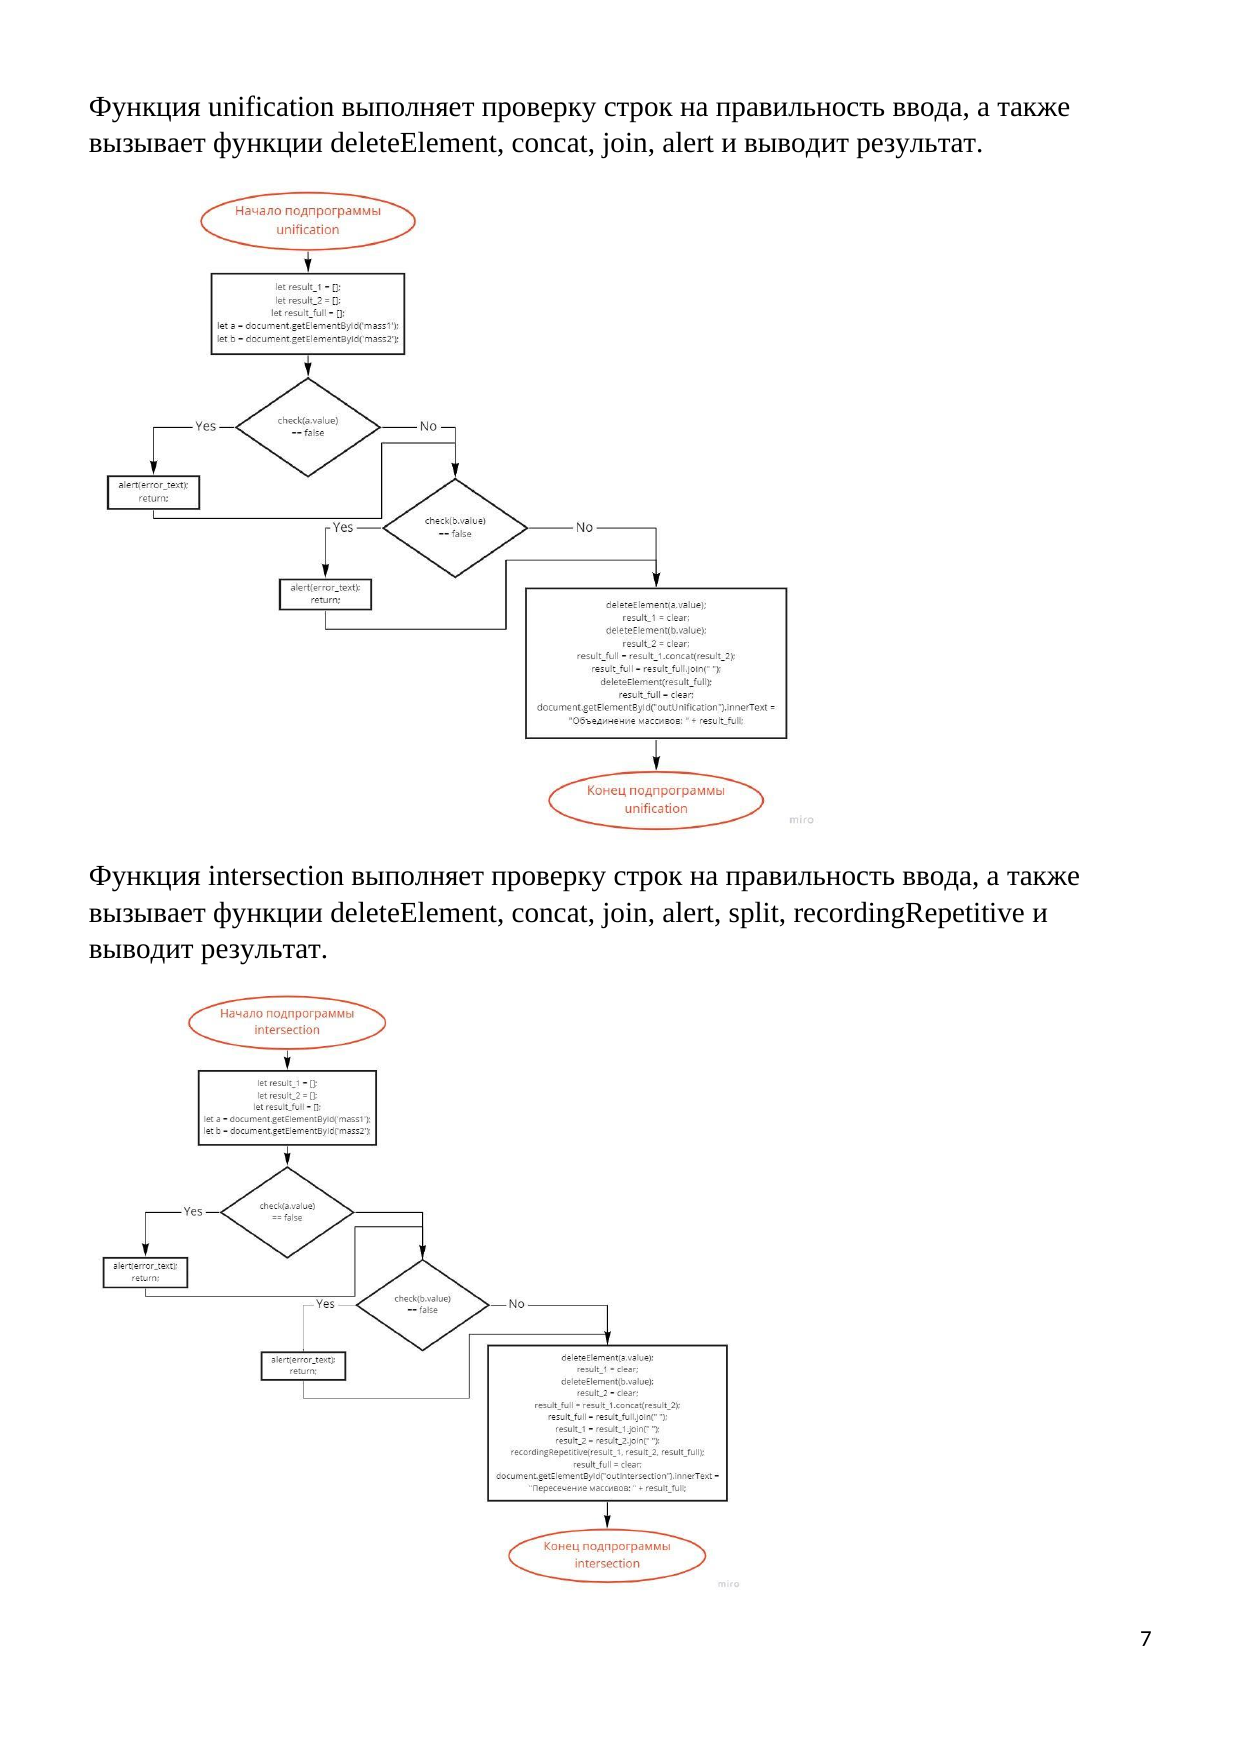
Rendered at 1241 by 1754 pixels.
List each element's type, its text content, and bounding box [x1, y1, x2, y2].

picture [88, 177, 830, 840]
text Функция intersection выполняет проверку строк на правильность ввода, а также вызывает функции deleteElement, concat, join, alert, split, recordingRepetitive и выводит результат. [89, 858, 1152, 964]
picture [88, 983, 754, 1602]
text Функция unification выполняет проверку строк на правильность ввода, а также вызывает функции deleteElement, concat, join, alert и выводит результат. [89, 89, 1152, 158]
